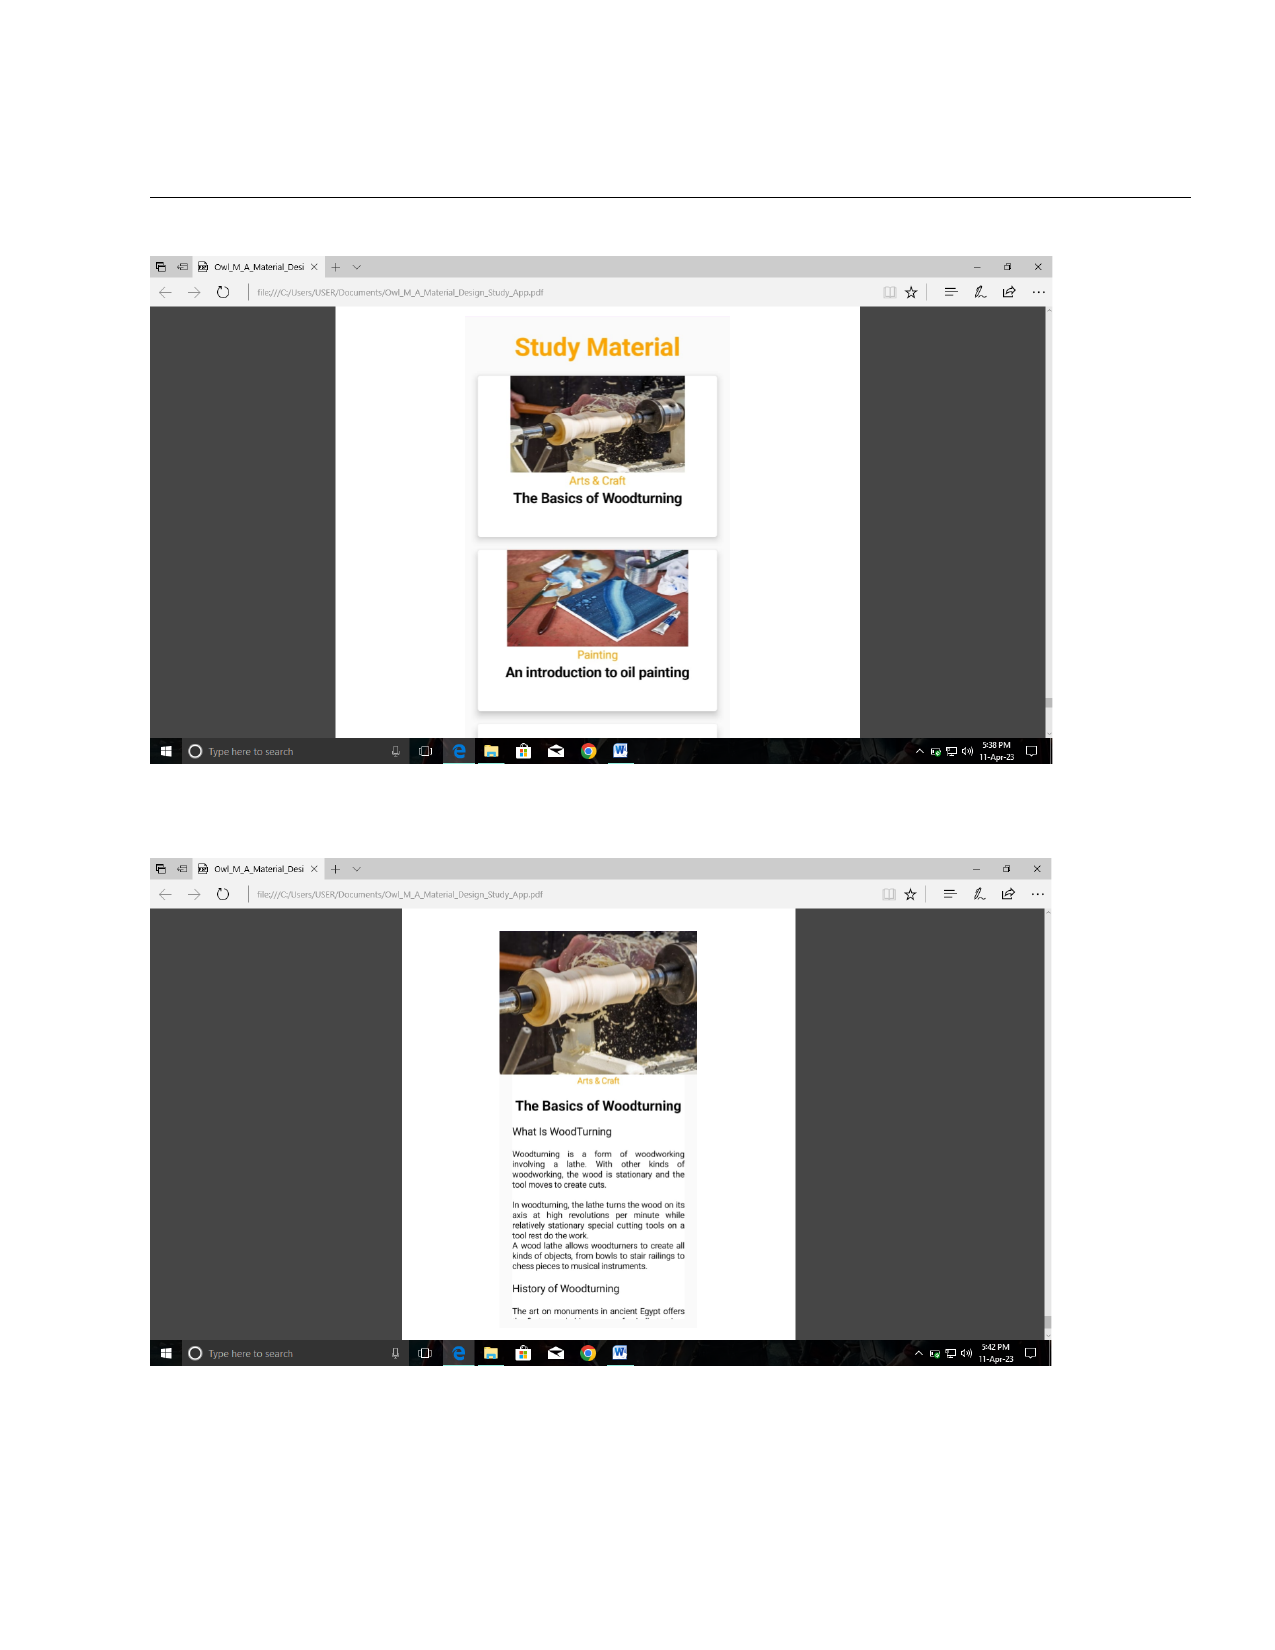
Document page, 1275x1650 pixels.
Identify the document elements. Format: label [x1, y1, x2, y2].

picture [150, 256, 1053, 764]
picture [150, 858, 1052, 1366]
